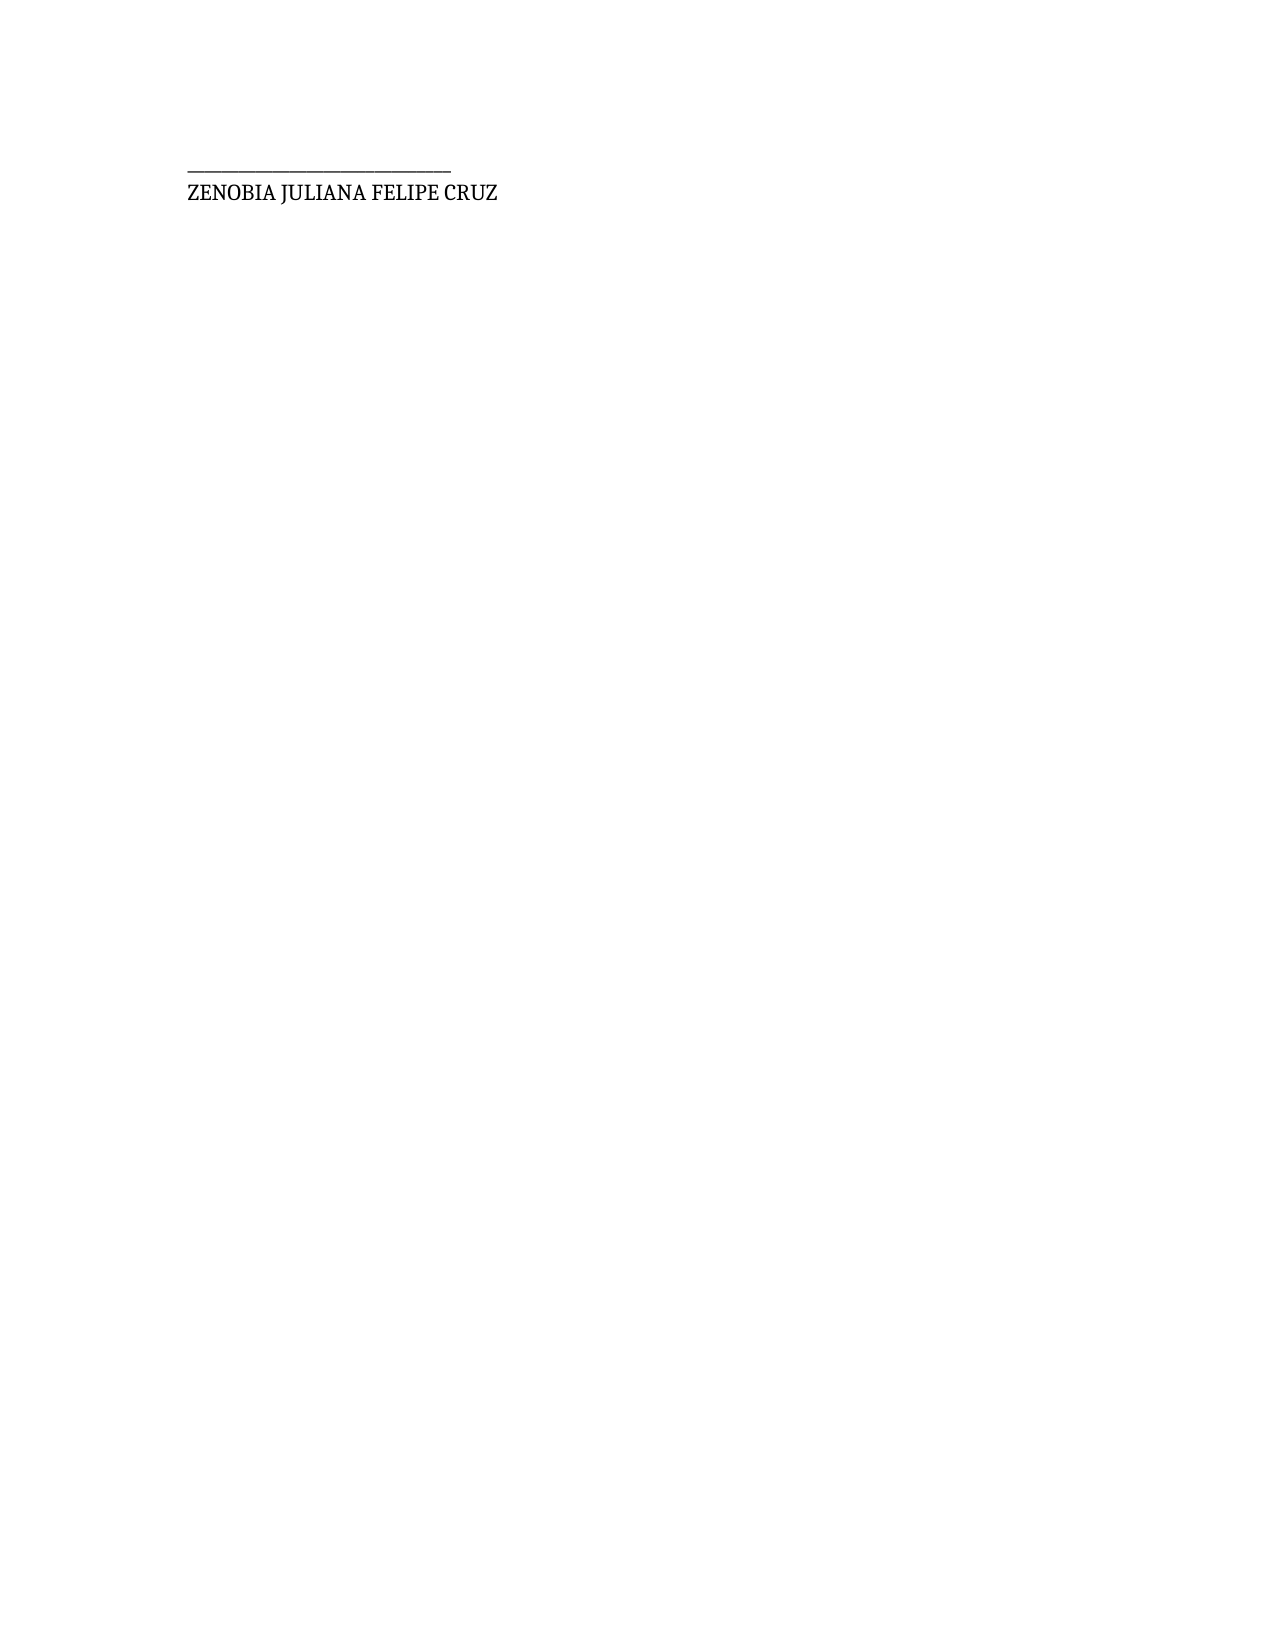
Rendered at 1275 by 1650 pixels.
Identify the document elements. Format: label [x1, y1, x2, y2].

text [187, 150, 1087, 207]
